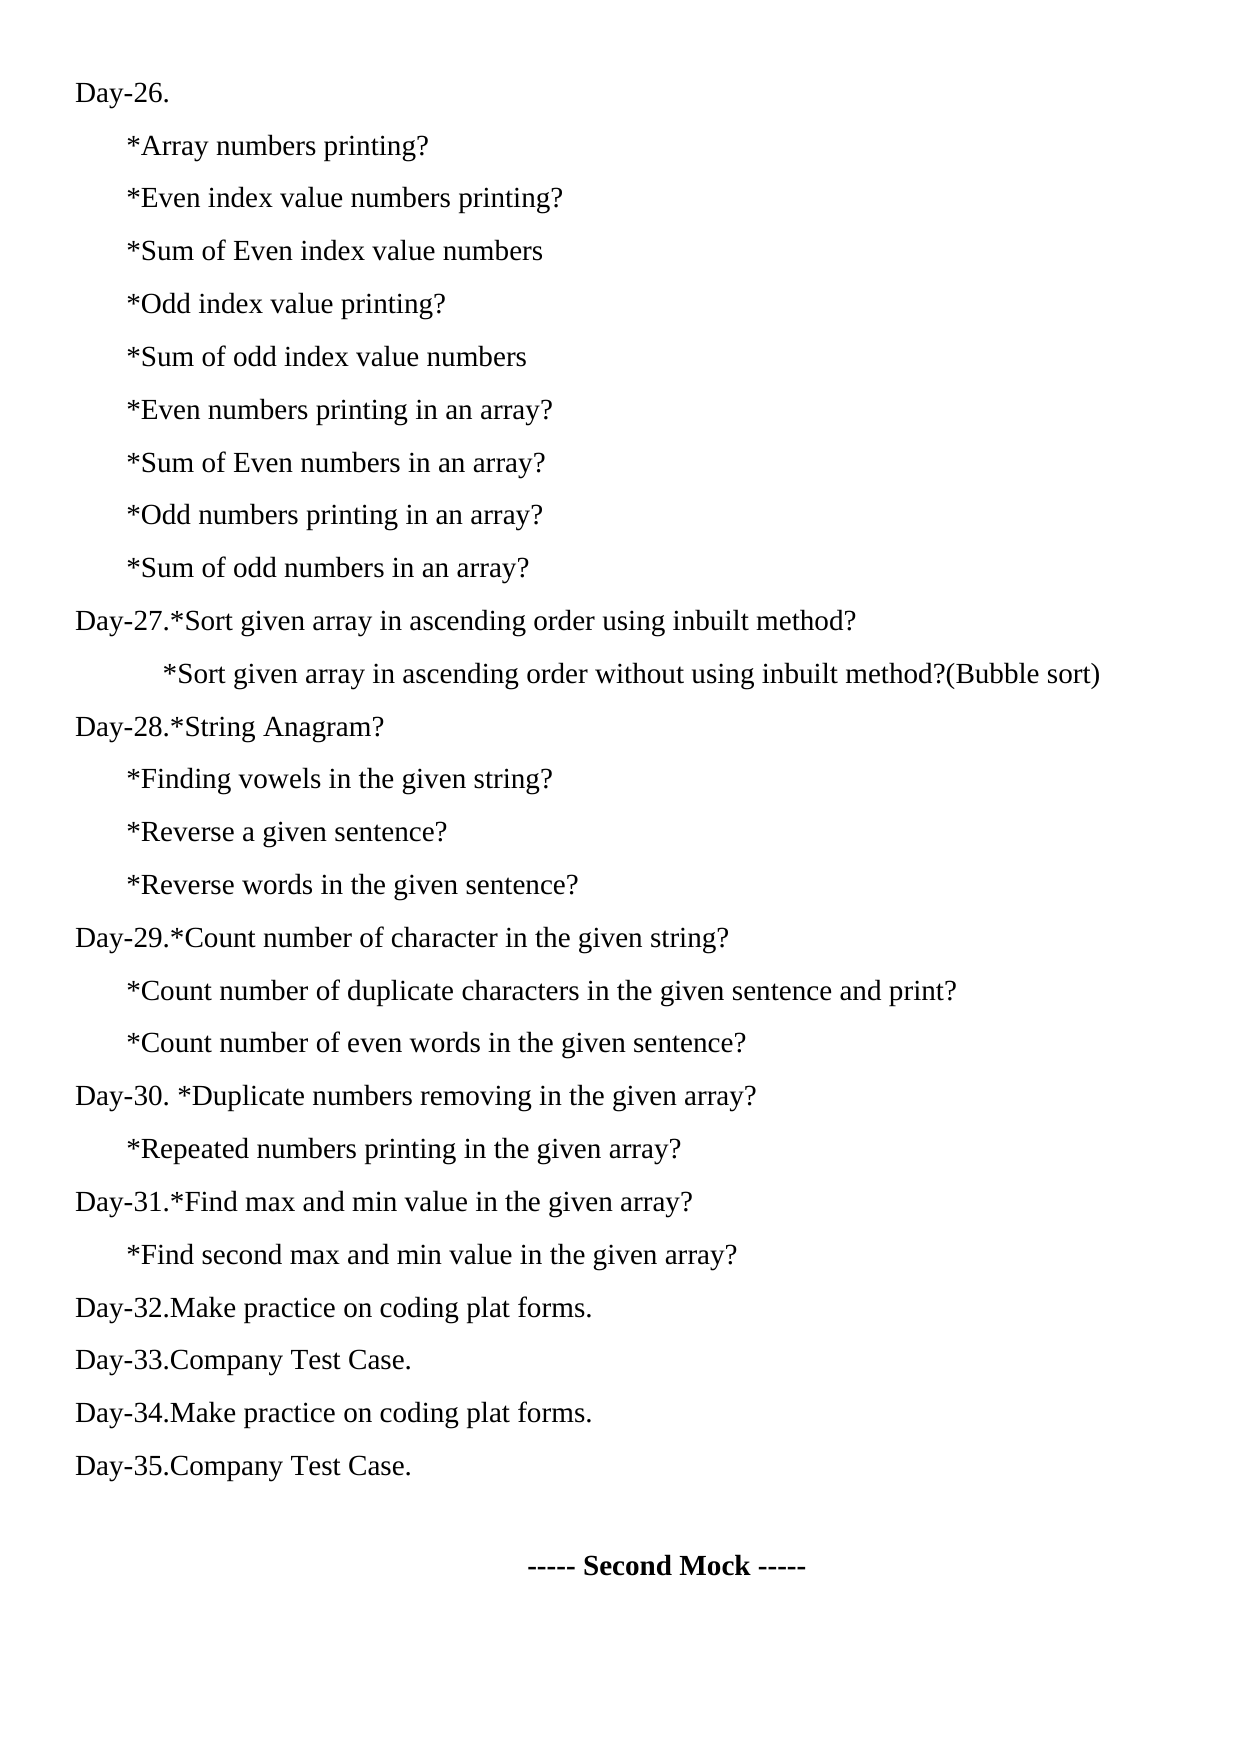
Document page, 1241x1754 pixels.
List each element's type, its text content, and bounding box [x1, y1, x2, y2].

text Day-29.*Count number of character in the given string? [75, 920, 1165, 953]
text *Reverse a given sentence? [75, 814, 1165, 848]
text *Count number of even words in the given sentence? [75, 1026, 1165, 1059]
text Day-34.Make practice on coding plat forms. [75, 1395, 1165, 1429]
text *Sum of odd index value numbers [75, 339, 1165, 373]
text *Count number of duplicate characters in the given sentence and print? [75, 973, 1165, 1006]
text Day-31.*Find max and min value in the given array? [75, 1184, 1165, 1218]
text *Odd index value printing? [75, 286, 1165, 320]
text Day-32.Make practice on coding plat forms. [75, 1290, 1165, 1323]
text Day-33.Company Test Case. [75, 1342, 1165, 1376]
text *Even numbers printing in an array? [75, 392, 1165, 425]
text *Repeated numbers printing in the given array? [75, 1131, 1165, 1165]
text Day-27.*Sort given array in ascending order using inbuilt method? [75, 603, 1165, 637]
text *Finding vowels in the given string? [75, 762, 1165, 795]
text *Reverse words in the given sentence? [75, 867, 1165, 901]
text Day-28.*String Anagram? [75, 709, 1165, 742]
text *Sort given array in ascending order without using inbuilt method?(Bubble sort) [75, 656, 1165, 689]
text *Array numbers printing? [75, 128, 1165, 161]
text *Sum of Even index value numbers [75, 233, 1165, 267]
text ----- Second Mock ----- [75, 1548, 1165, 1581]
text *Sum of odd numbers in an array? [75, 550, 1165, 584]
text *Even index value numbers printing? [75, 181, 1165, 214]
text Day-30. *Duplicate numbers removing in the given array? [75, 1078, 1165, 1112]
text *Odd numbers printing in an array? [75, 497, 1165, 531]
text *Sum of Even numbers in an array? [75, 445, 1165, 478]
text Day-26. [75, 75, 1165, 108]
text Day-35.Company Test Case. [75, 1448, 1165, 1482]
text *Find second max and min value in the given array? [75, 1237, 1165, 1270]
